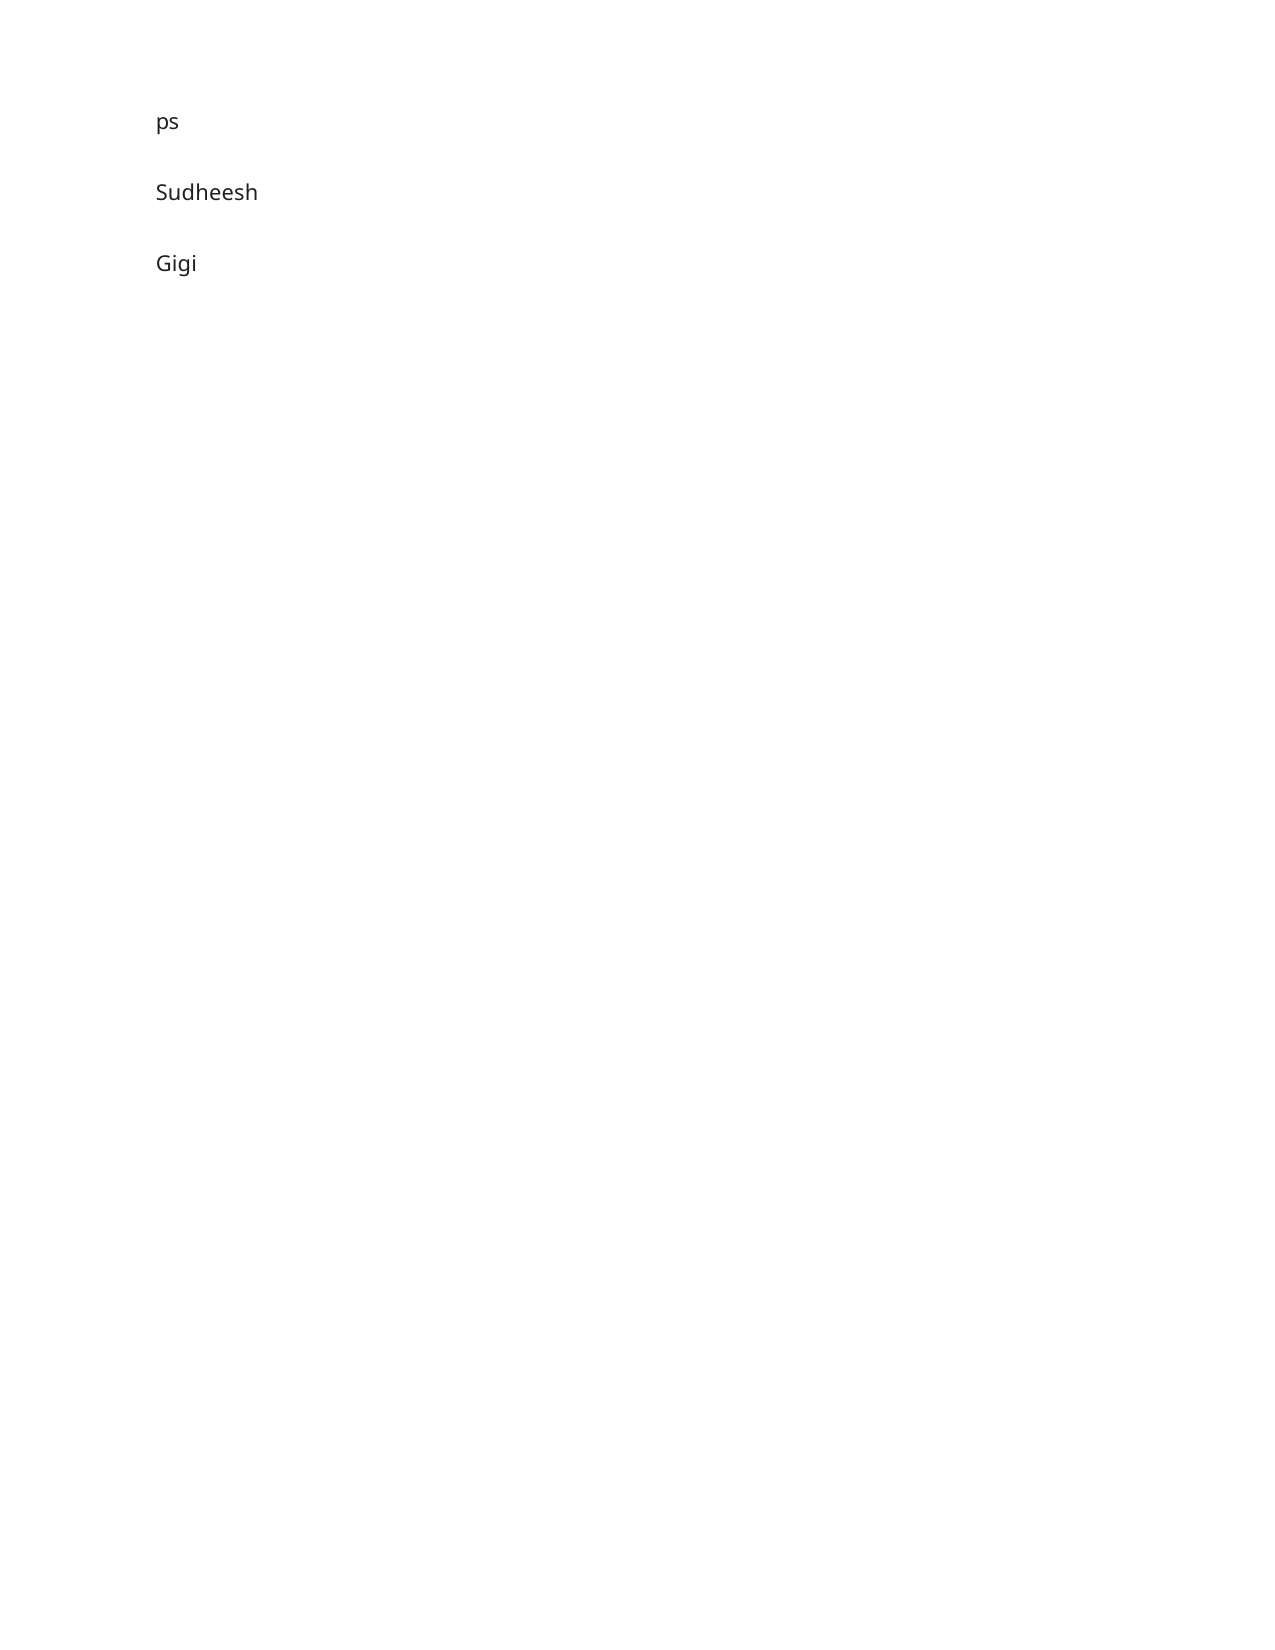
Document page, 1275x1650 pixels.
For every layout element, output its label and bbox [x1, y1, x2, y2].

text [156, 106, 275, 278]
